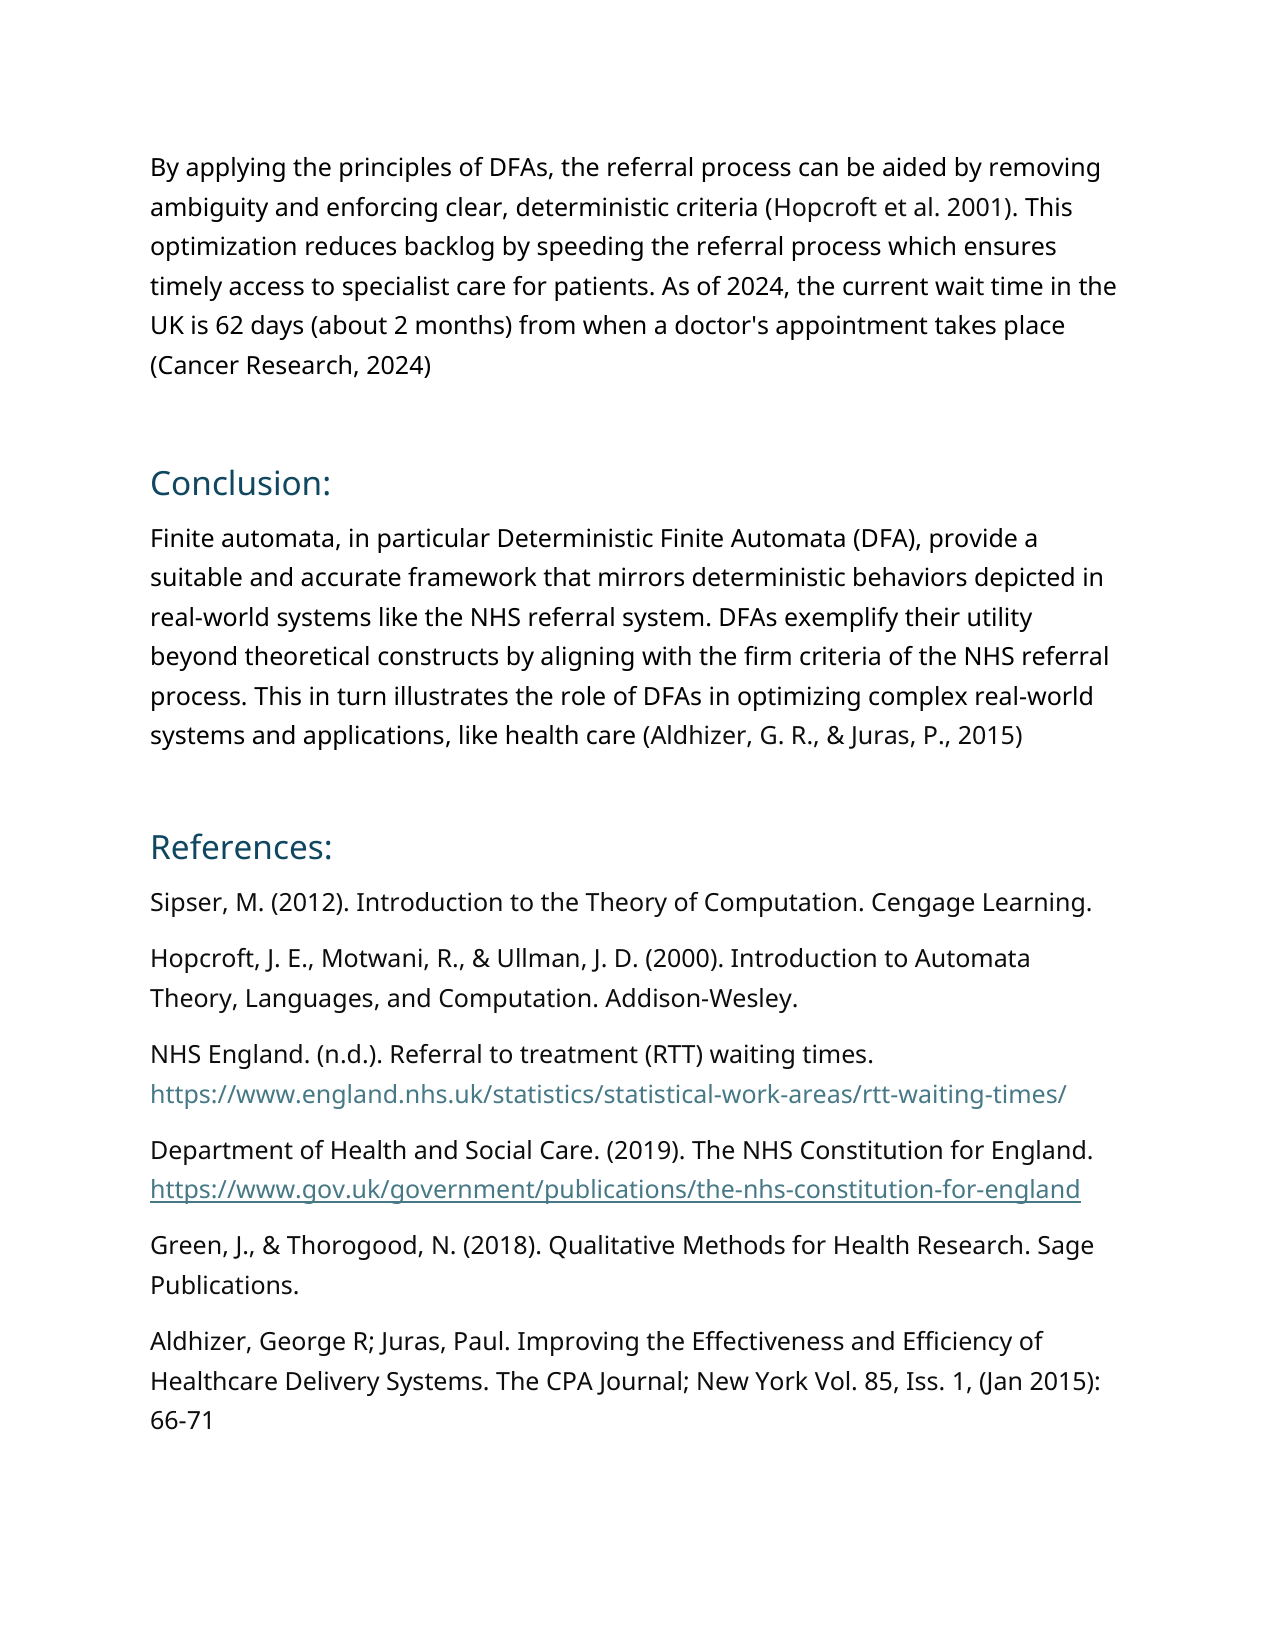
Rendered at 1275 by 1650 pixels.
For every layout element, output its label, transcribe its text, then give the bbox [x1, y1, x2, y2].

text NHS England. (n.d.). Referral to treatment (RTT) waiting times. https://www.england.nhs.uk/statistics/statistical-work-areas/rtt-waiting-times/ [150, 1037, 1125, 1110]
subtitle Conclusion: [150, 460, 1125, 505]
text By applying the principles of DFAs, the referral process can be aided by removing ambiguity and enforcing clear, deterministic criteria (Hopcroft et al. 2001). This optimization reduces backlog by speeding the referral process which ensures timely access to specialist care for patients. As of 2024, the current wait time in the UK is 62 days (about 2 months) from when a doctor's appointment takes place (Cancer Research, 2024) [150, 150, 1125, 381]
subtitle References: [150, 824, 1125, 869]
text Department of Health and Social Care. (2019). The NHS Constitution for England. https://www.gov.uk/government/publications/the-nhs-constitution-for-england [150, 1132, 1125, 1206]
text Finite automata, in particular Deterministic Finite Automata (DFA), provide a suitable and accurate framework that mirrors deterministic behaviors depicted in real-world systems like the NHS referral system. DFAs exemplify their utility beyond theoretical constructs by aligning with the firm criteria of the NHS referral process. This in turn illustrates the role of DFAs in optimizing complex real-world systems and applications, like health care (Aldhizer, G. R., & Juras, P., 2015) [150, 521, 1125, 752]
text Green, J., & Thorogood, N. (2018). Qualitative Methods for Health Research. Sage Publications. [150, 1228, 1125, 1302]
text Aldhizer, George R; Juras, Paul. Improving the Effectiveness and Efficiency of Healthcare Delivery Systems. The CPA Journal; New York Vol. 85, Iss. 1, (Jan 2015): 66-71 [150, 1324, 1125, 1437]
text Hopcroft, J. E., Motwani, R., & Ullman, J. D. (2000). Introduction to Automata Theory, Languages, and Computation. Addison-Wesley. [150, 941, 1125, 1015]
text Sipser, M. (2012). Introduction to the Theory of Computation. Cengage Learning. [150, 885, 1125, 919]
